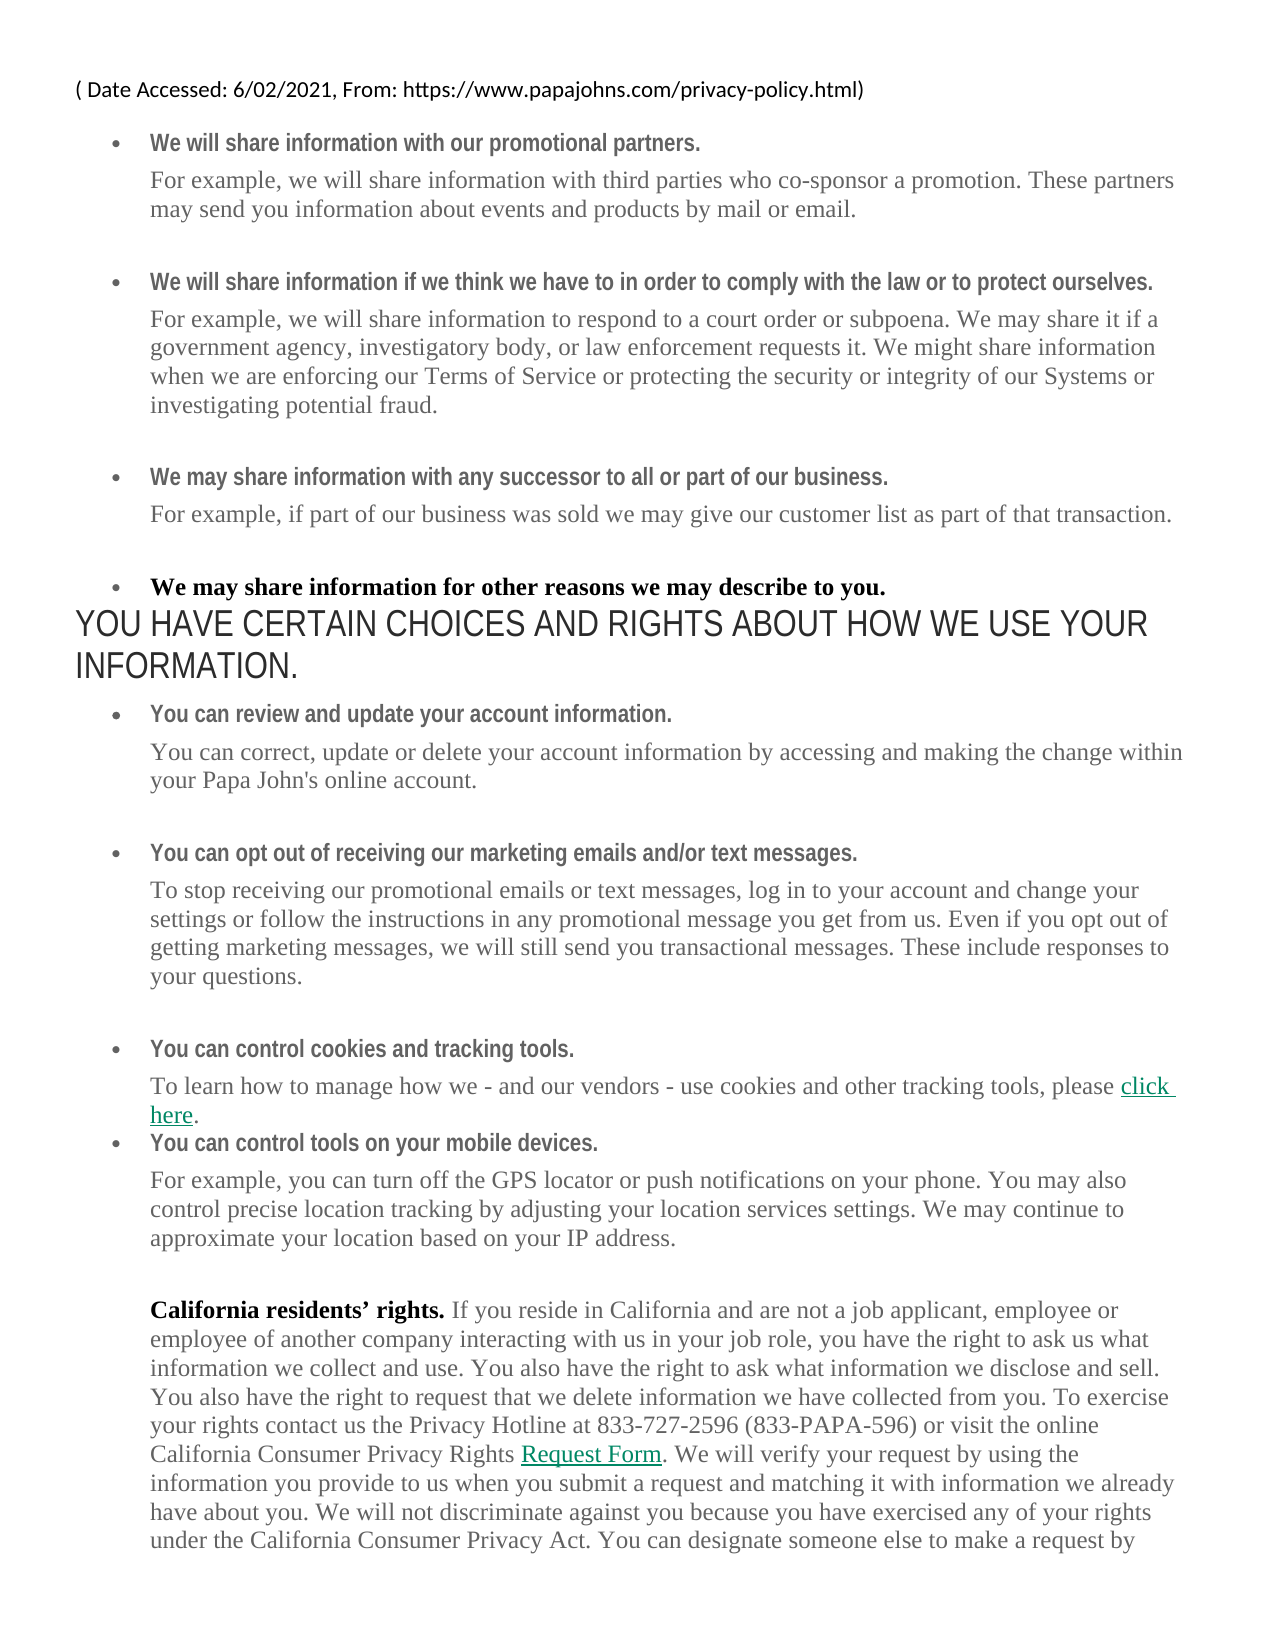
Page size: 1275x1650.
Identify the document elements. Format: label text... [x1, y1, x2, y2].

subtitle You can opt out of receiving our marketing emails and/or text messages. [112, 838, 1200, 866]
subtitle You can control tools on your mobile devices. [112, 1128, 1200, 1157]
subtitle We will share information if we think we have to in order to comply with the law or to protect ourselves. [112, 266, 1200, 295]
text For example, if part of our business was sold we may give our customer list as part of that transaction. [150, 499, 1200, 528]
subtitle You can review and update your account information. [112, 699, 1200, 728]
text For example, we will share information with third parties who co-sponsor a promotion. These partners may send you information about events and products by mail or email. [150, 165, 1200, 223]
text To learn how to manage how we - and our vendors - use cookies and other tracking tools, please click here. [150, 1071, 1200, 1128]
text To stop receiving our promotional emails or text messages, log in to your account and change your settings or follow the instructions in any promotional message you get from us. Even if you opt out of getting marketing messages, we will still send you transactional messages. These include responses to your questions. [150, 875, 1200, 990]
subtitle We will share information with our promotional partners. [112, 128, 1200, 157]
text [150, 1296, 1200, 1554]
subtitle YOU HAVE CERTAIN CHOICES AND RIGHTS ABOUT HOW WE USE YOUR INFORMATION. [75, 601, 1200, 687]
text For example, we will share information to respond to a court order or subpoena. We may share it if a government agency, investigatory body, or law enforcement requests it. We might share information when we are enforcing our Terms of Service or protecting the security or integrity of our Systems or investigating potential fraud. [150, 304, 1200, 419]
text For example, you can turn off the GPS locator or push notifications on your phone. You may also control precise location tracking by adjusting your location services settings. We may continue to approximate your location based on your IP address. [150, 1166, 1200, 1252]
text You can correct, update or delete your account information by accessing and making the change within your Papa John's online account. [150, 737, 1200, 794]
list We may share information for other reasons we may describe to you. [112, 572, 1200, 601]
subtitle You can control cookies and tracking tools. [112, 1034, 1200, 1062]
subtitle We may share information with any successor to all or part of our business. [112, 462, 1200, 491]
